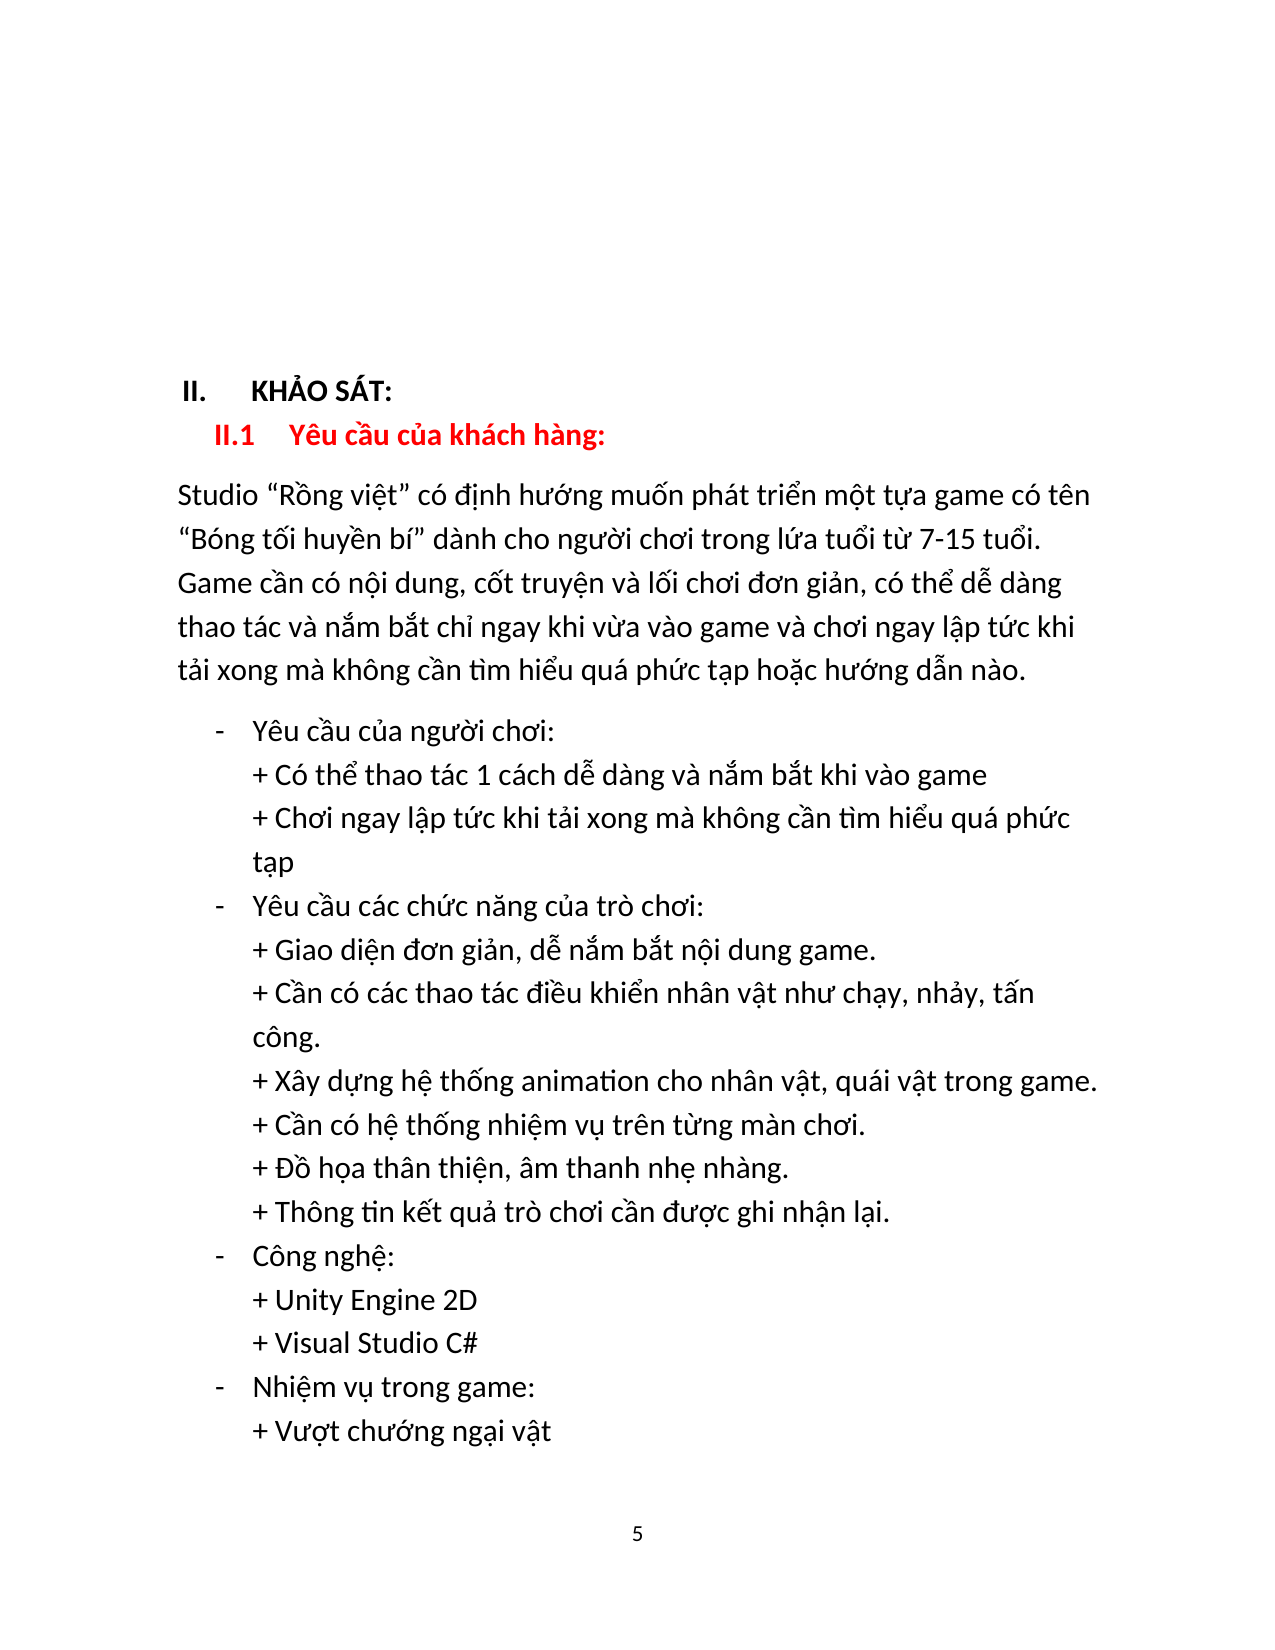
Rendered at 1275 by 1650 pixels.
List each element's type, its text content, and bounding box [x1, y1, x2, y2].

text Studio “Rồng việt” có định hướng muốn phát triển một tựa game có tên “Bóng tối huyền bí” dành cho người chơi trong lứa tuổi từ 7-15 tuổi. Game cần có nội dung, cốt truyện và lối chơi đơn giản, có thể dễ dàng thao tác và nắm bắt chỉ ngay khi vừa vào game và chơi ngay lập tức khi tải xong mà không cần tìm hiểu quá phức tạp hoặc hướng dẫn nào. [177, 476, 1107, 689]
list Yêu cầu các chức năng của trò chơi: [215, 886, 1107, 924]
list + Xây dựng hệ thống animation cho nhân vật, quái vật trong game. [252, 1061, 1107, 1099]
list + Thông tin kết quả trò chơi cần được ghi nhận lại. [252, 1192, 1107, 1230]
list + Cần có các thao tác điều khiển nhân vật như chạy, nhảy, tấn công. [252, 973, 1107, 1055]
list + Có thể thao tác 1 cách dễ dàng và nắm bắt khi vào game [252, 755, 1107, 793]
list + Visual Studio C# [252, 1323, 1107, 1362]
list + Đồ họa thân thiện, âm thanh nhẹ nhàng. [252, 1148, 1107, 1187]
list + Vượt chướng ngại vật [252, 1411, 1107, 1449]
list + Chơi ngay lập tức khi tải xong mà không cần tìm hiểu quá phức tạp [252, 798, 1107, 880]
list + Cần có hệ thống nhiệm vụ trên từng màn chơi. [252, 1105, 1107, 1143]
list Yêu cầu của khách hàng: [214, 415, 1107, 453]
list KHẢO SÁT: [207, 371, 1107, 409]
list + Unity Engine 2D [252, 1280, 1107, 1318]
list Nhiệm vụ trong game: [215, 1367, 1107, 1405]
list Yêu cầu của người chơi: [215, 711, 1107, 749]
list + Giao diện đơn giản, dễ nắm bắt nội dung game. [252, 930, 1107, 968]
list Công nghệ: [215, 1236, 1107, 1274]
